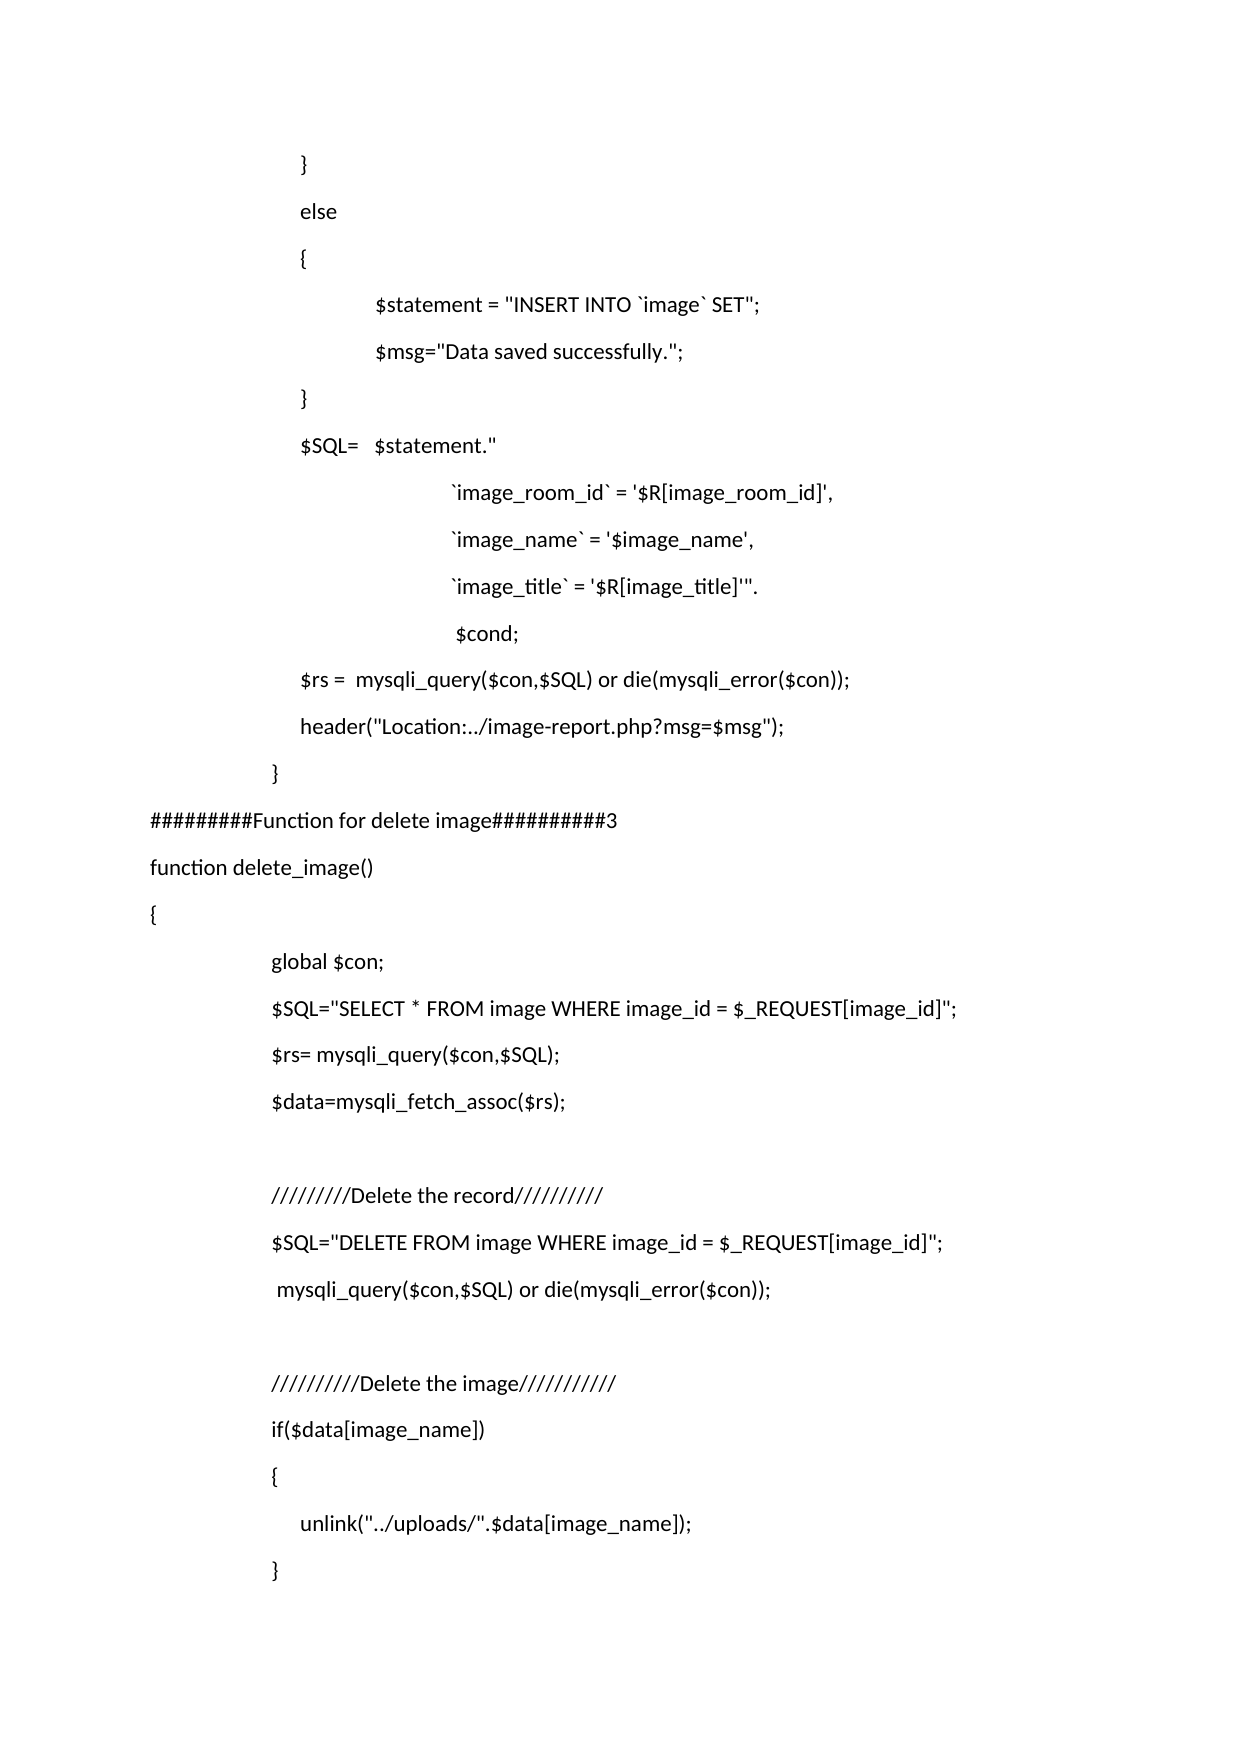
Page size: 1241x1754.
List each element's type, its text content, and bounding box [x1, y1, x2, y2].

text $SQL= $statement." [150, 431, 1090, 459]
text unlink("../uploads/".$data[image_name]); [150, 1509, 1090, 1537]
text $rs = mysqli_query($con,$SQL) or die(mysqli_error($con)); [150, 666, 1090, 694]
text function delete_image() [150, 853, 1090, 881]
text `image_title` = '$R[image_title]'". [150, 572, 1090, 600]
text `image_name` = '$image_name', [150, 525, 1090, 553]
text `image_room_id` = '$R[image_room_id]', [150, 478, 1090, 506]
text $data=mysqli_fetch_assoc($rs); [150, 1087, 1090, 1116]
text /////////Delete the record////////// [150, 1181, 1090, 1209]
text } [150, 384, 1090, 412]
text #########Function for delete image##########3 [150, 806, 1090, 834]
text { [150, 1462, 1090, 1491]
text header("Location:../image-report.php?msg=$msg"); [150, 712, 1090, 741]
text { [150, 900, 1090, 928]
text global $con; [150, 947, 1090, 975]
text if($data[image_name]) [150, 1416, 1090, 1444]
text $rs= mysqli_query($con,$SQL); [150, 1041, 1090, 1069]
text $SQL="DELETE FROM image WHERE image_id = $_REQUEST[image_id]"; [150, 1228, 1090, 1256]
text } [150, 150, 1090, 178]
text $cond; [150, 619, 1090, 647]
text $SQL="SELECT * FROM image WHERE image_id = $_REQUEST[image_id]"; [150, 994, 1090, 1022]
text //////////Delete the image/////////// [150, 1369, 1090, 1397]
text } [150, 759, 1090, 787]
text $msg="Data saved successfully."; [150, 337, 1090, 366]
text $statement = "INSERT INTO `image` SET"; [150, 291, 1090, 319]
text { [150, 244, 1090, 272]
text } [150, 1556, 1090, 1584]
text else [150, 197, 1090, 225]
text mysqli_query($con,$SQL) or die(mysqli_error($con)); [150, 1275, 1090, 1303]
